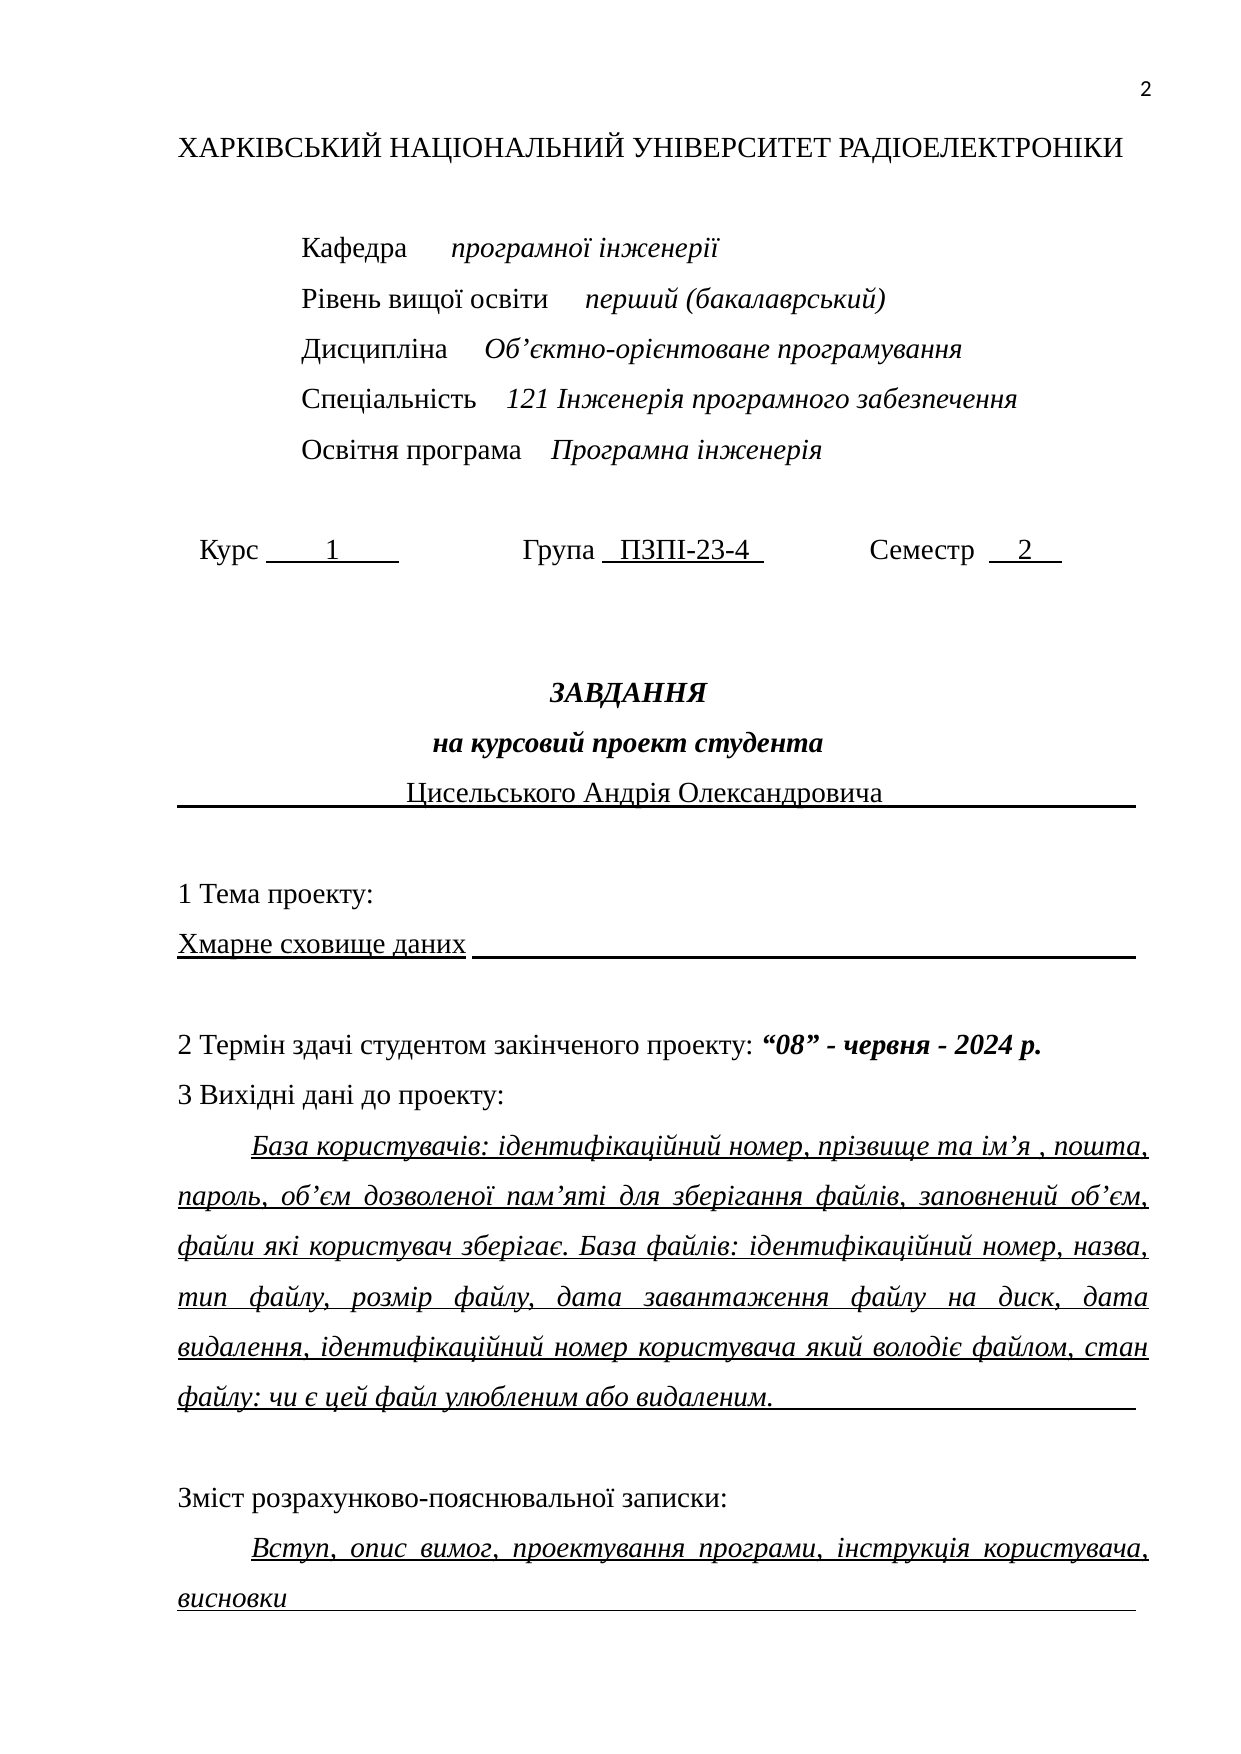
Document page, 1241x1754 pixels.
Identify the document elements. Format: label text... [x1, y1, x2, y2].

text Освітня програма Програмна інженерія [177, 432, 1152, 465]
text Кафедра програмної інженерії [177, 231, 1152, 264]
text Цисельського Андрія Олександровича [177, 776, 1152, 809]
text Рівень вищої освіти перший (бакалаврський) [177, 281, 1152, 314]
text ХАРКІВСЬКИЙ НАЦІОНАЛЬНИЙ УНІВЕРСИТЕТ РАДІОЕЛЕКТРОНІКИ [177, 130, 1152, 163]
text База користувачів: ідентифікаційний номер, прізвище та ім’я , пошта, пароль, об’єм дозволеної пам’яті для зберігання файлів, заповнений об’єм, файли які користувач зберігає. База файлів: ідентифікаційний номер, назва, тип файлу, розмір файлу, дата завантаження файлу на диск, дата видалення, ідентифікаційний номер користувача який володіє файлом, стан файлу: чи є цей файл улюбленим або видаленим. [177, 1128, 1152, 1413]
text 2 Термін здачі студентом закінченого проекту: “08” - червня - 2024 р. [177, 1027, 1152, 1061]
text 1 Тема проекту: [177, 876, 1152, 910]
text Зміст розрахунково-пояснювальної записки: [177, 1480, 1152, 1513]
text Курс 1 Група ПЗПІ-23-4 Семестр 2 [177, 532, 1152, 566]
text Дисципліна Об’єктно-орієнтоване програмування [177, 331, 1152, 365]
text ЗАВДАННЯ [177, 675, 1152, 708]
text Спеціальність 121 Інженерія програмного забезпечення [177, 381, 1152, 415]
text Хмарне сховище даних [177, 927, 1152, 960]
text 3 Вихідні дані до проекту: [177, 1077, 1152, 1111]
text на курсовий проект студента [177, 725, 1152, 759]
text Вступ, опис вимог, проектування програми, інструкція користувача, висновки [177, 1530, 1152, 1614]
